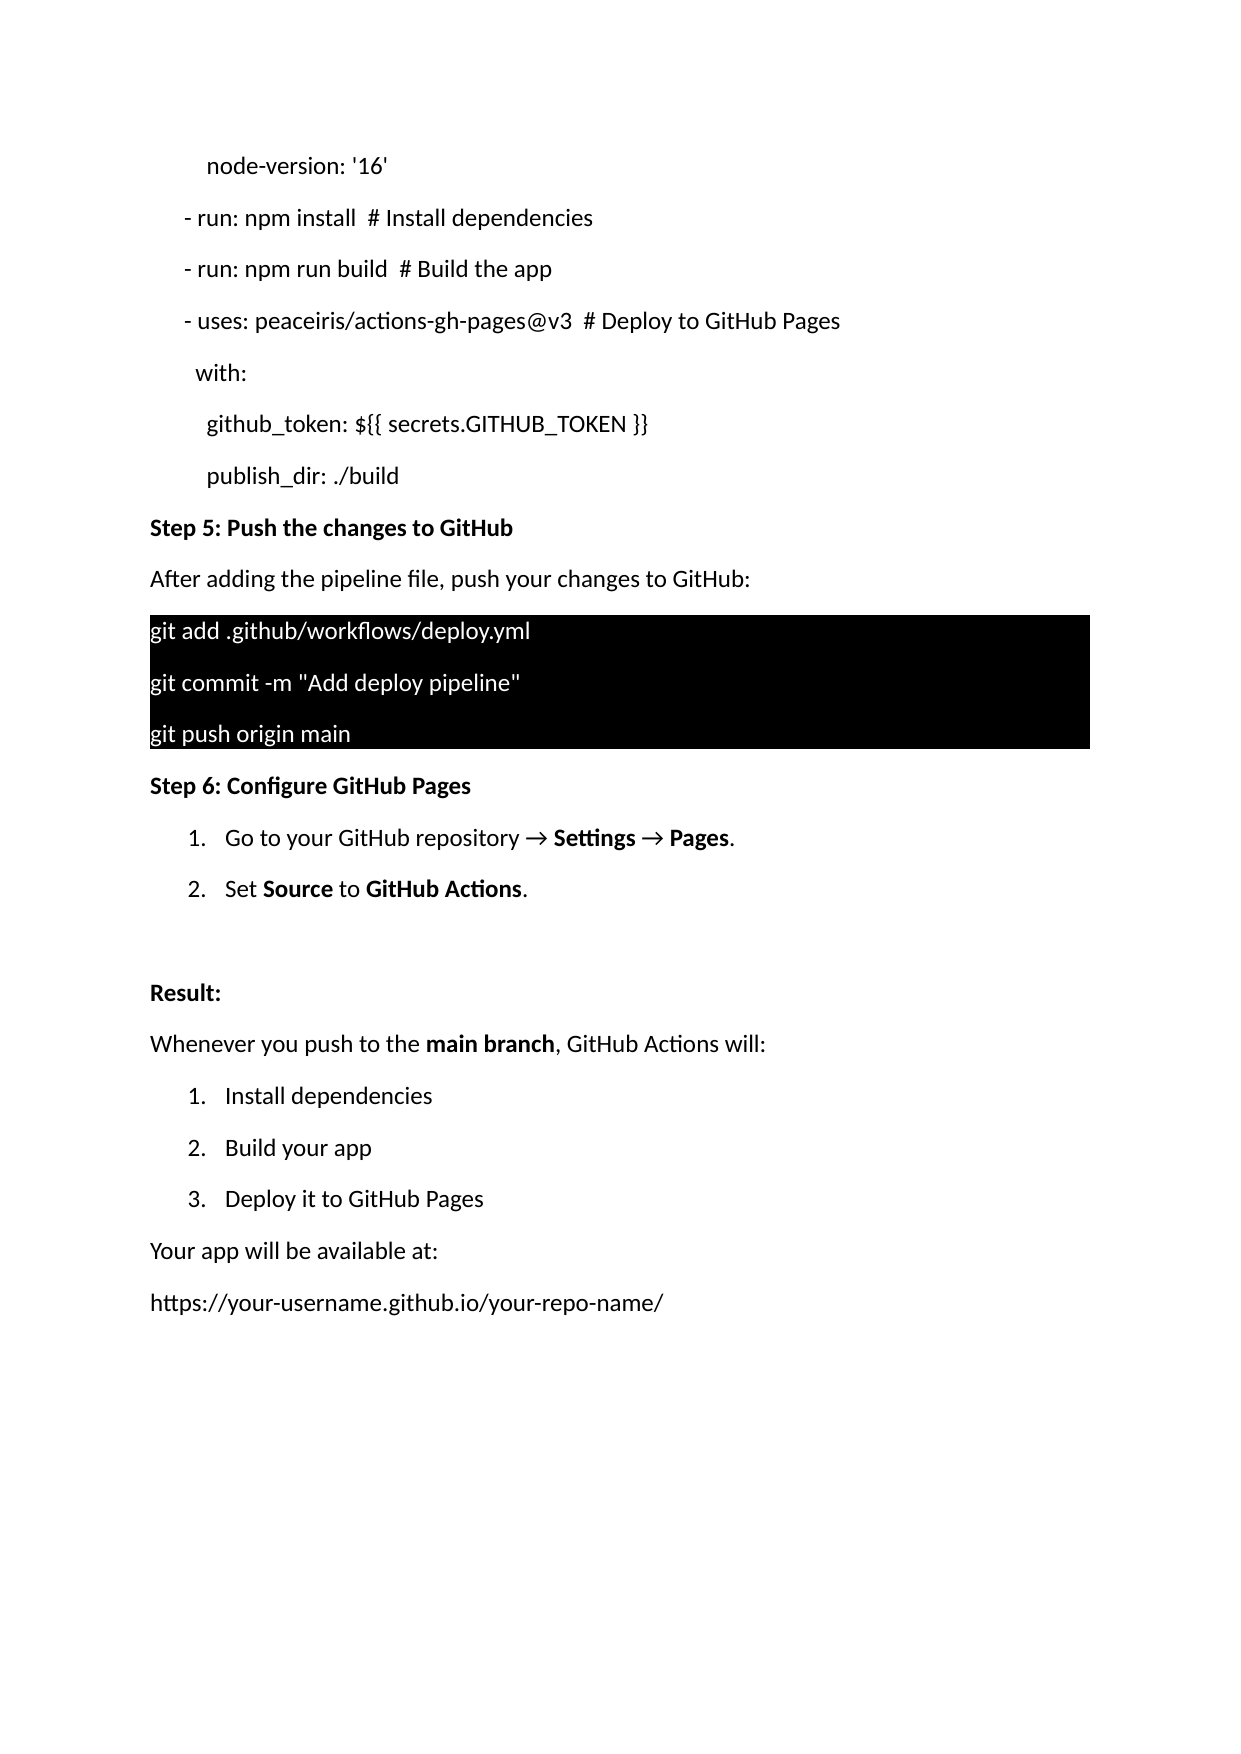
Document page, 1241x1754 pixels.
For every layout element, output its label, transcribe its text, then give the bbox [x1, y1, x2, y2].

text github_token: ${{ secrets.GITHUB_TOKEN }} [150, 408, 1090, 439]
list Set Source to GitHub Actions. [187, 873, 1090, 904]
text Result: [150, 977, 1090, 1007]
text git push origin main [150, 718, 1090, 749]
text https://your-username.github.io/your-repo-name/ [150, 1287, 1090, 1317]
text After adding the pipeline file, push your changes to GitHub: [150, 563, 1090, 594]
text Whenever you push to the main branch, GitHub Actions will: [150, 1028, 1090, 1059]
text - run: npm run build # Build the app [150, 253, 1090, 284]
text - uses: peaceiris/actions-gh-pages@v3 # Deploy to GitHub Pages [150, 305, 1090, 336]
list Deploy it to GitHub Pages [187, 1183, 1090, 1214]
text git add .github/workflows/deploy.yml [150, 615, 1090, 646]
text publish_dir: ./build [150, 460, 1090, 491]
list Build your app [187, 1132, 1090, 1162]
text Your app will be available at: [150, 1235, 1090, 1266]
text node-version: '16' [150, 150, 1090, 181]
text Step 5: Push the changes to GitHub [150, 512, 1090, 542]
list Go to your GitHub repository → Settings → Pages. [187, 822, 1090, 852]
text - run: npm install # Install dependencies [150, 202, 1090, 232]
text git commit -m "Add deploy pipeline" [150, 667, 1090, 697]
text Step 6: Configure GitHub Pages [150, 770, 1090, 801]
list Install dependencies [187, 1080, 1090, 1111]
text with: [150, 357, 1090, 387]
